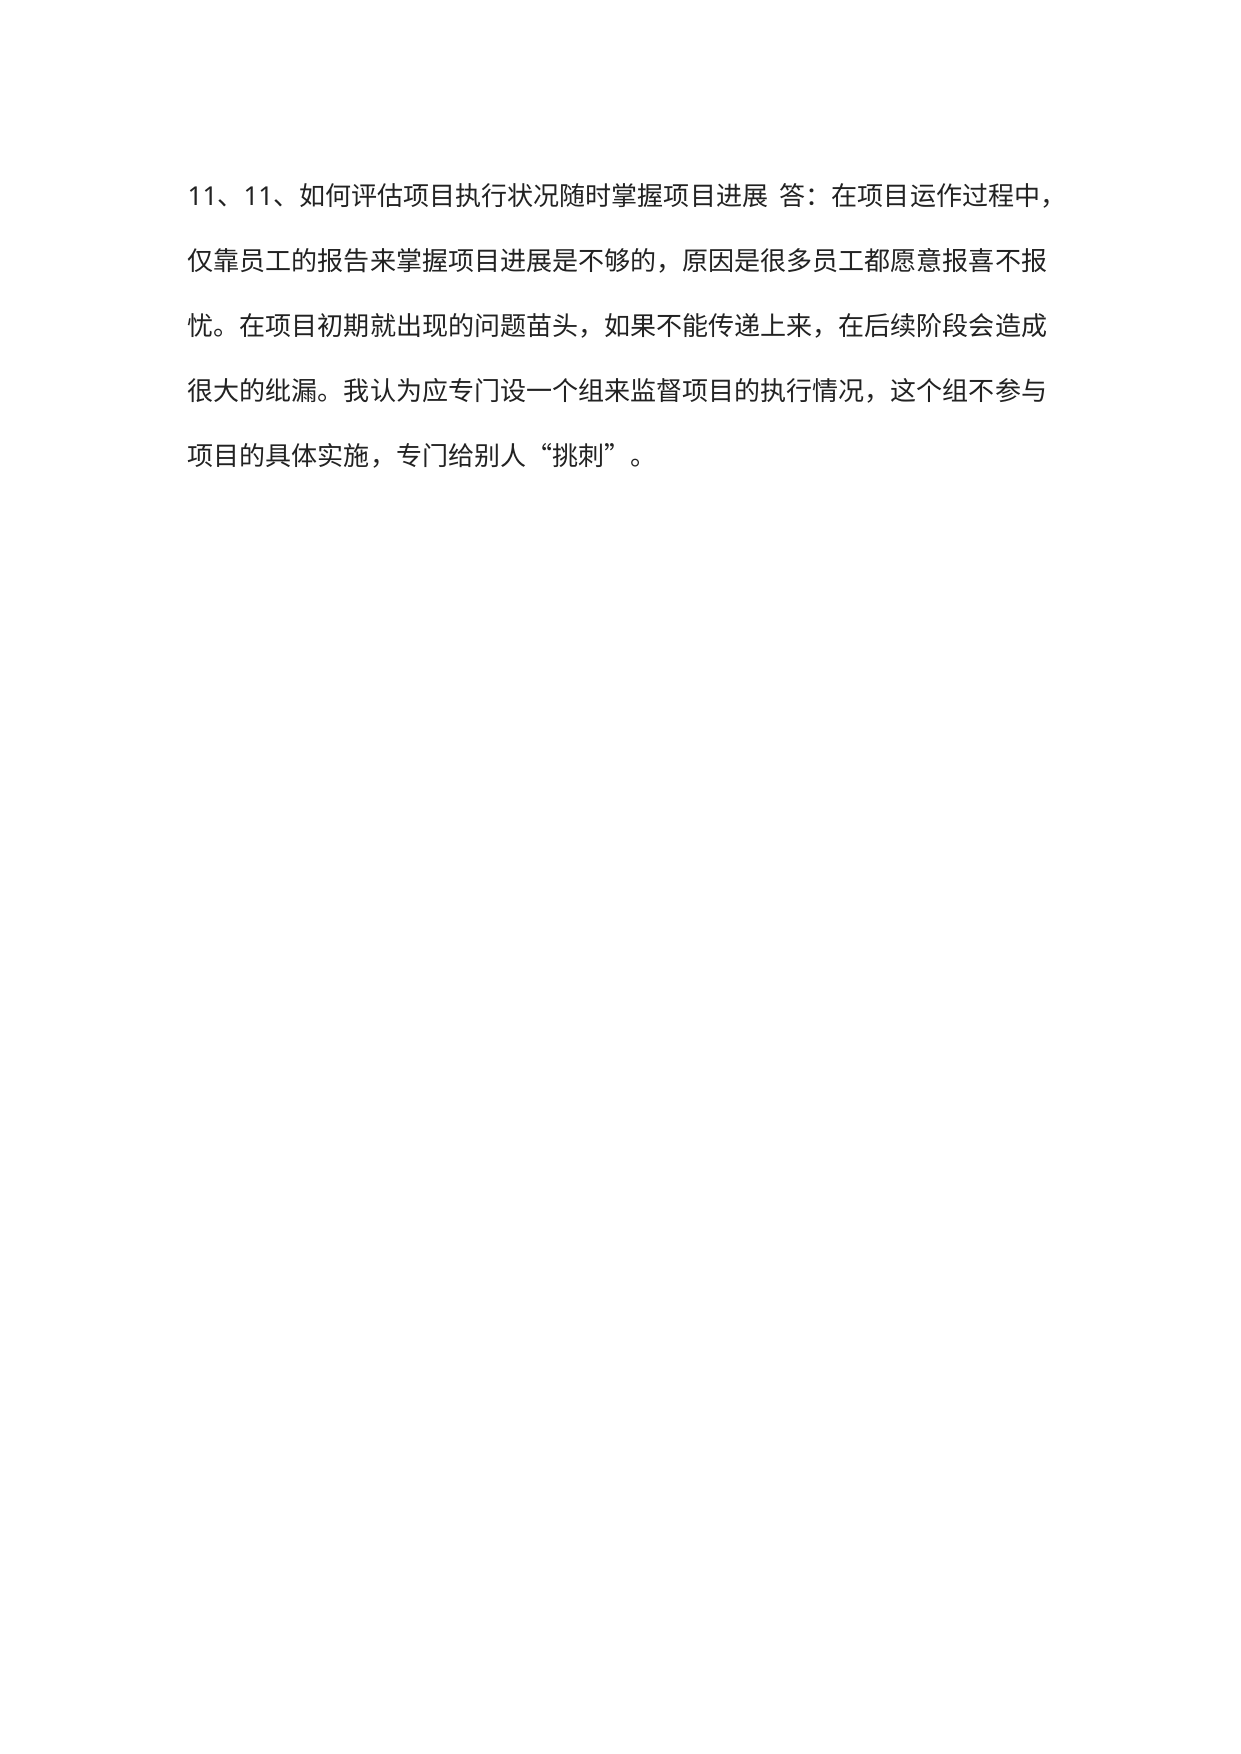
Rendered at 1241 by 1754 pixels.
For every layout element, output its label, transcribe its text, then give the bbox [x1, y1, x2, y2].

list 11、如何评估项目执行状况随时掌握项目进展 答：在项目运作过程中，仅靠员工的报告来掌握项目进展是不够的，原因是很多员工都愿意报喜不报忧。在项目初期就出现的问题苗头，如果不能传递上来，在后续阶段会造成很大的纰漏。我认为应专门设一个组来监督项目的执行情况，这个组不参与项目的具体实施，专门给别人“挑刺”。 [187, 162, 1053, 487]
